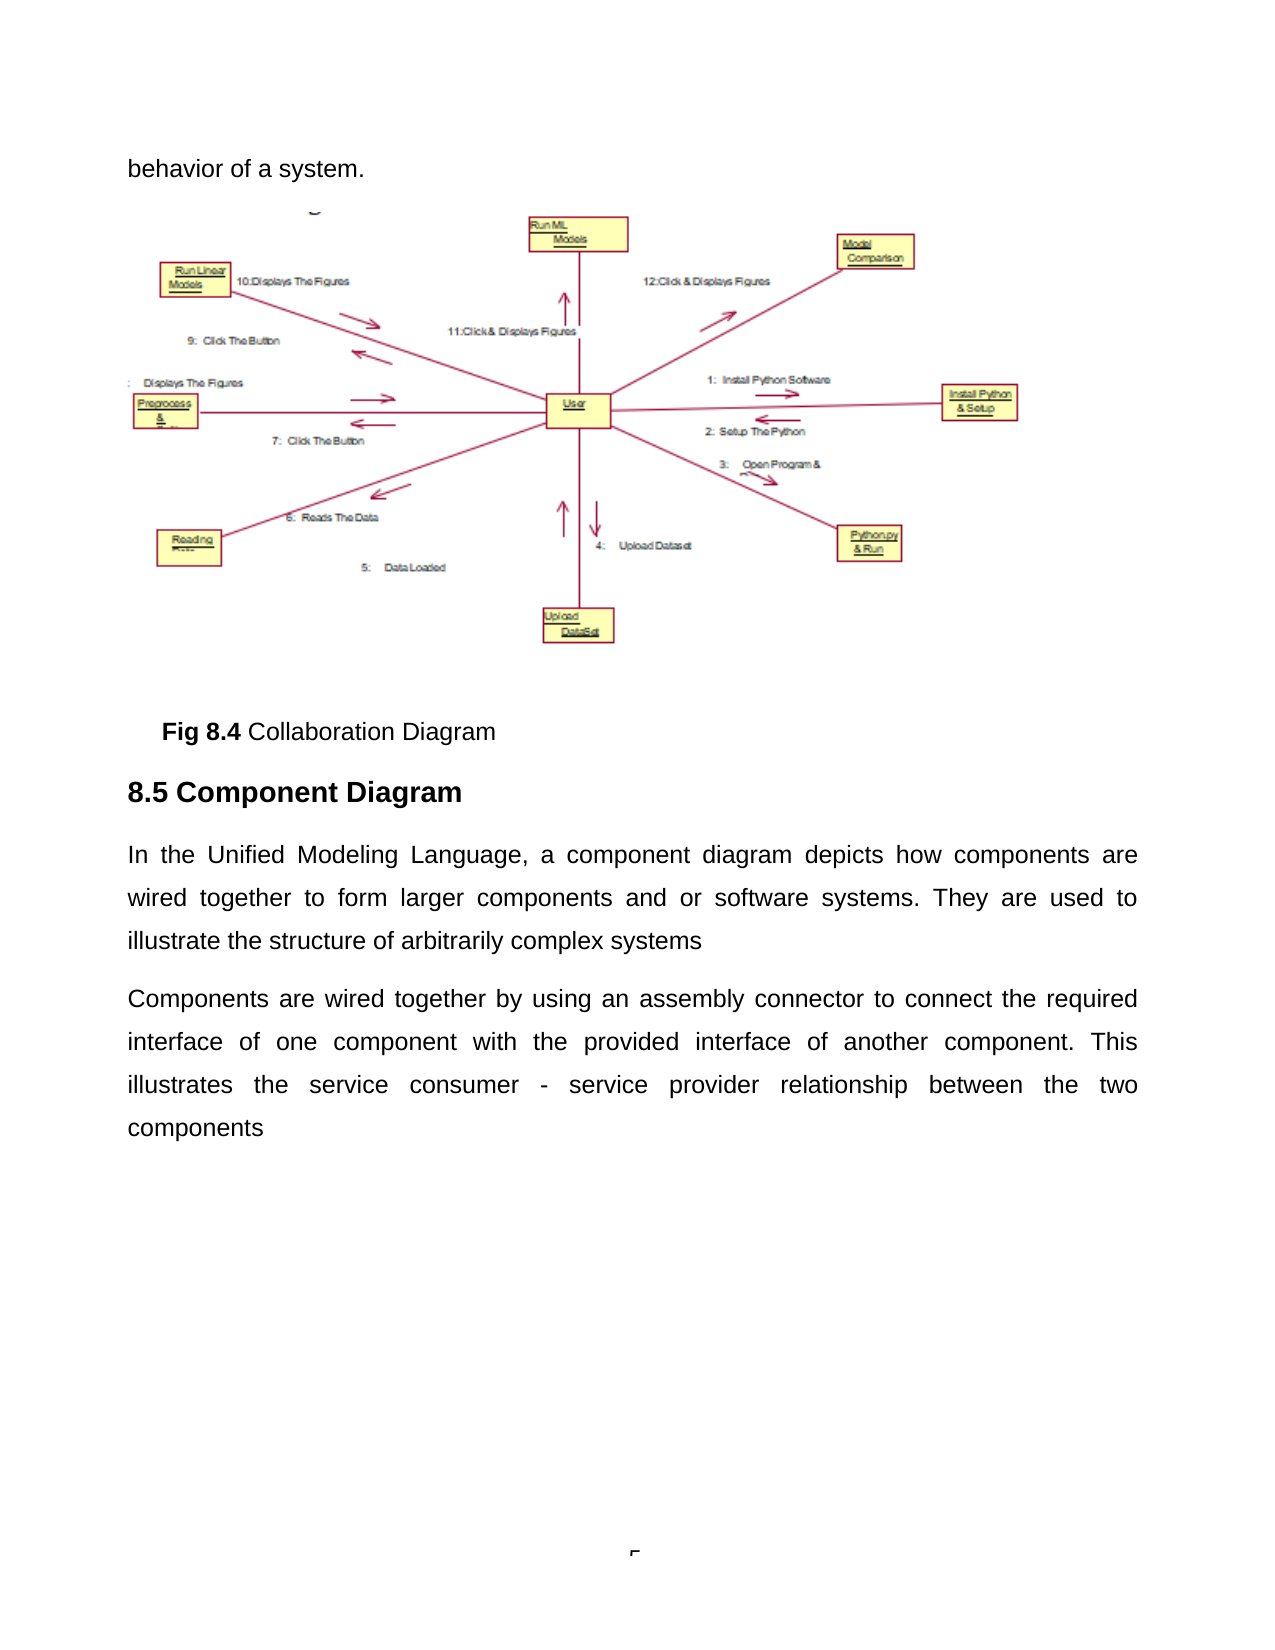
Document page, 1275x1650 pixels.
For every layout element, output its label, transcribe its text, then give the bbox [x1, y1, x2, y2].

list Fig 8.4 Collaboration Diagram [127, 717, 1140, 746]
list 8.5 Component Diagram [127, 775, 1140, 808]
list In the Unified Modeling Language, a component diagram depicts how components are wired together to form larger components and or software systems. They are used to illustrate the structure of arbitrarily complex systems [127, 840, 1140, 955]
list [127, 154, 1140, 183]
list Components are wired together by using an assembly connector to connect the required interface of one component with the provided interface of another component. This illustrates the service consumer - service provider relationship between the two components [127, 984, 1140, 1142]
picture [127, 212, 1034, 689]
